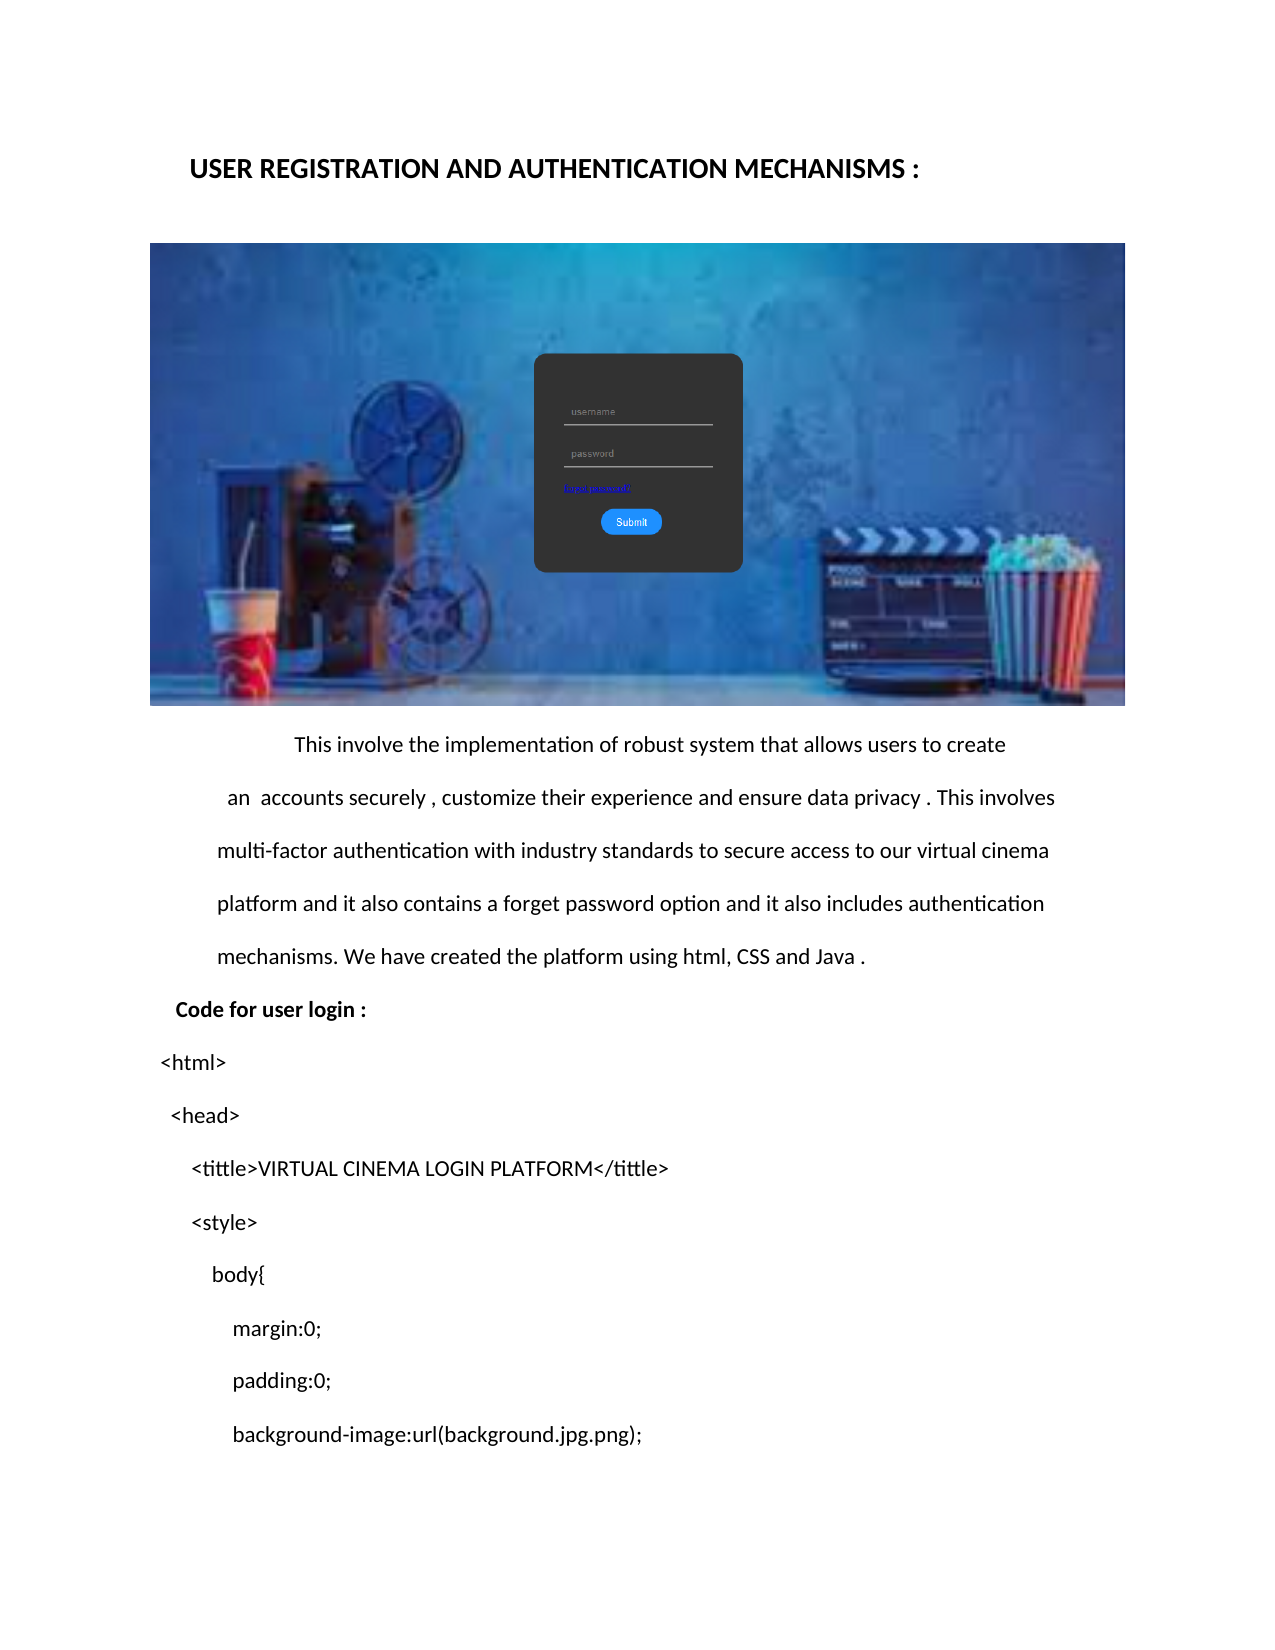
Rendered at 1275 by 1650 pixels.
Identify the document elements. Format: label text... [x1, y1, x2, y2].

picture [150, 243, 1125, 706]
text margin:0; [150, 1314, 1125, 1342]
text USER REGISTRATION AND AUTHENTICATION MECHANISMS : [150, 150, 1125, 186]
text Code for user login : [150, 996, 1125, 1023]
text padding:0; [150, 1367, 1125, 1395]
text platform and it also contains a forget password option and it also includes authentication [150, 889, 1125, 917]
text This involve the implementation of robust system that allows users to create [150, 730, 1125, 758]
text <tittle>VIRTUAL CINEMA LOGIN PLATFORM</tittle> [150, 1154, 1125, 1183]
text an accounts securely , customize their experience and ensure data privacy . This involves [150, 783, 1125, 811]
text multi-factor authentication with industry standards to secure access to our virtual cinema [150, 836, 1125, 864]
text <head> [150, 1102, 1125, 1129]
text <style> [150, 1208, 1125, 1236]
text mechanisms. We have created the platform using html, CSS and Java . [150, 942, 1125, 971]
text background-image:url(background.jpg.png); [150, 1420, 1125, 1448]
text body{ [150, 1261, 1125, 1289]
text <html> [150, 1048, 1125, 1077]
